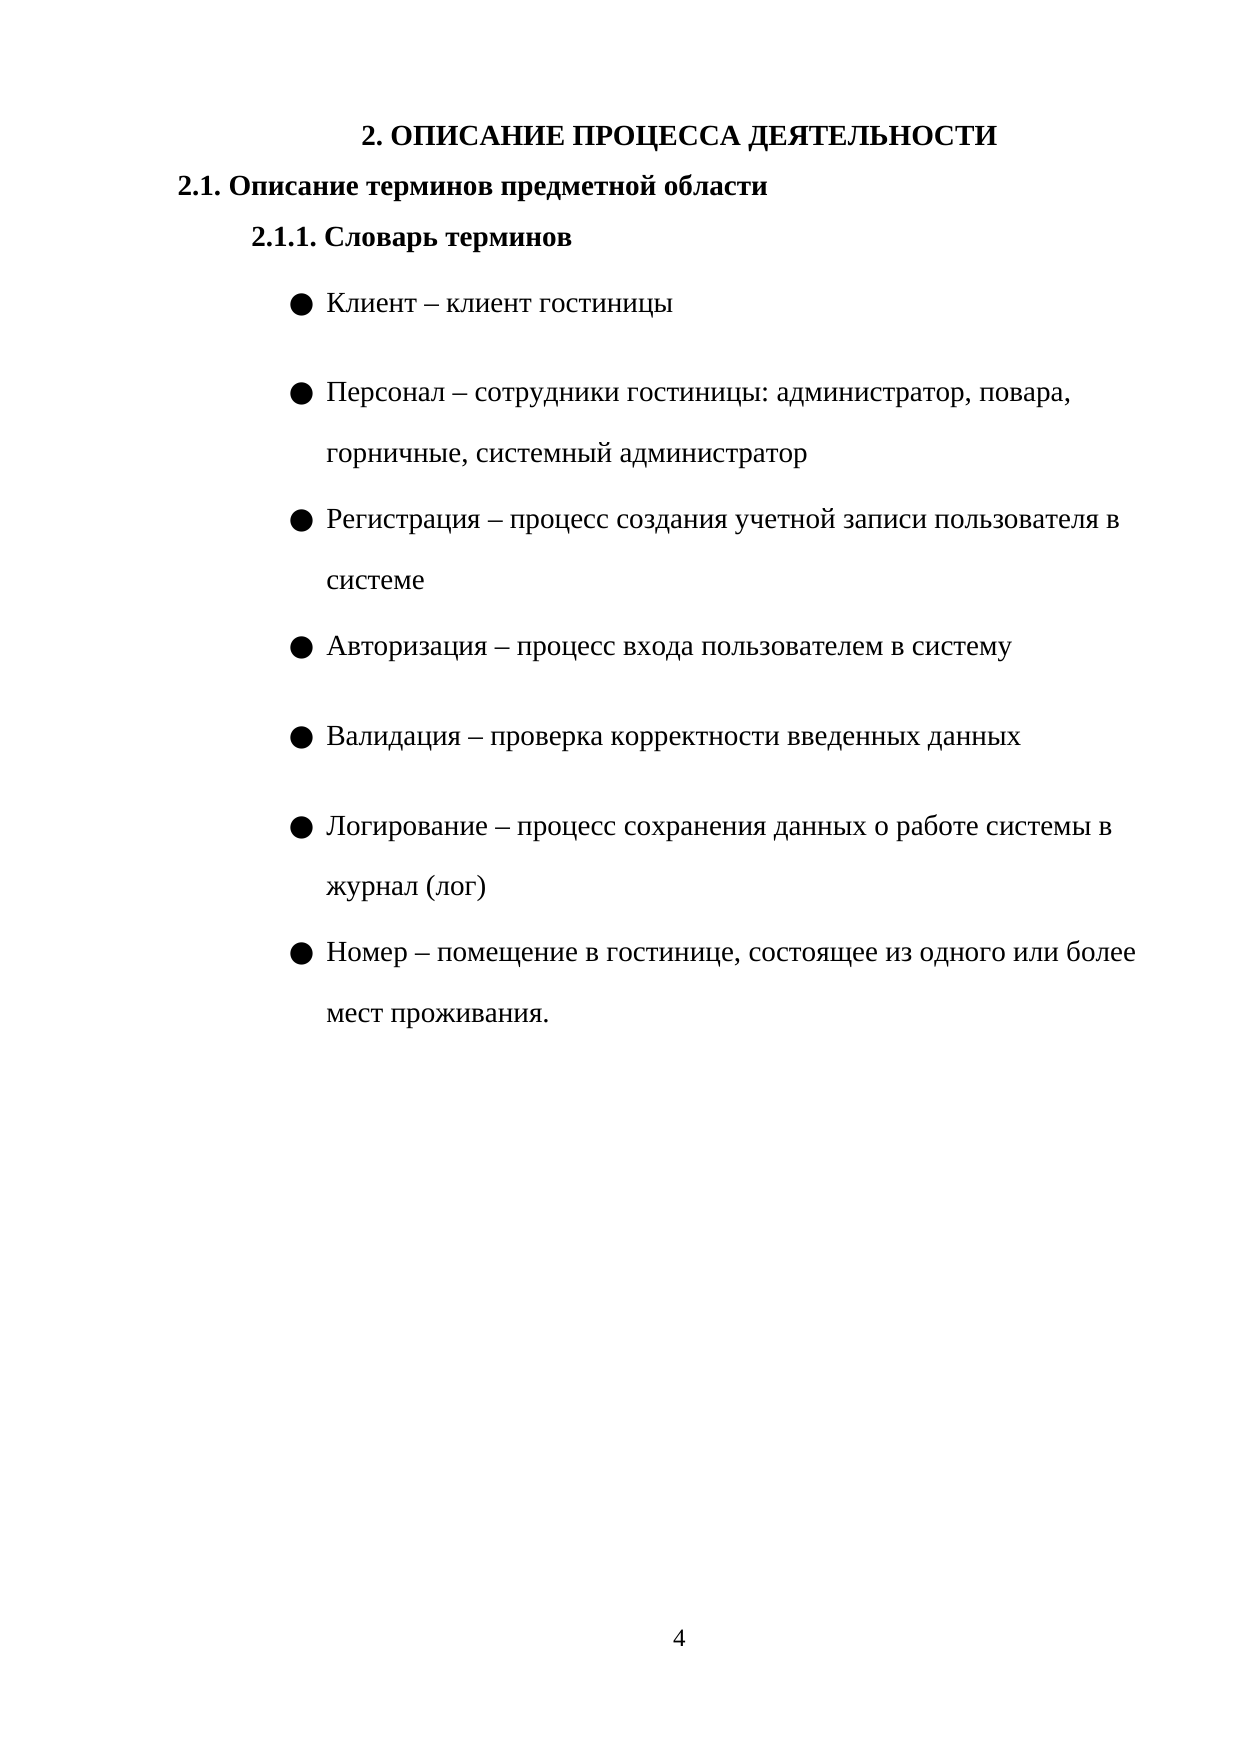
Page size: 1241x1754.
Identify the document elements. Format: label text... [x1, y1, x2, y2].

text 2.1. Описание терминов предметной области [177, 168, 1181, 202]
list Регистрация – процесс создания учетной записи пользователя в системе [288, 486, 1181, 596]
list Валидация – проверка корректности введенных данных [288, 702, 1181, 762]
list Персонал – сотрудники гостиницы: администратор, повара, горничные, системный администратор [288, 359, 1181, 469]
list Клиент – клиент гостиницы [288, 269, 1181, 329]
list Авторизация – процесс входа пользователем в систему [288, 612, 1181, 672]
text 2.1.1. Словарь терминов [177, 219, 1181, 252]
text 2. ОПИСАНИЕ ПРОЦЕССА ДЕЯТЕЛЬНОСТИ [177, 118, 1181, 152]
list Номер – помещение в гостинице, состоящее из одного или более мест проживания. [288, 919, 1181, 1029]
list Логирование – процесс сохранения данных о работе системы в журнал (лог) [288, 792, 1181, 902]
